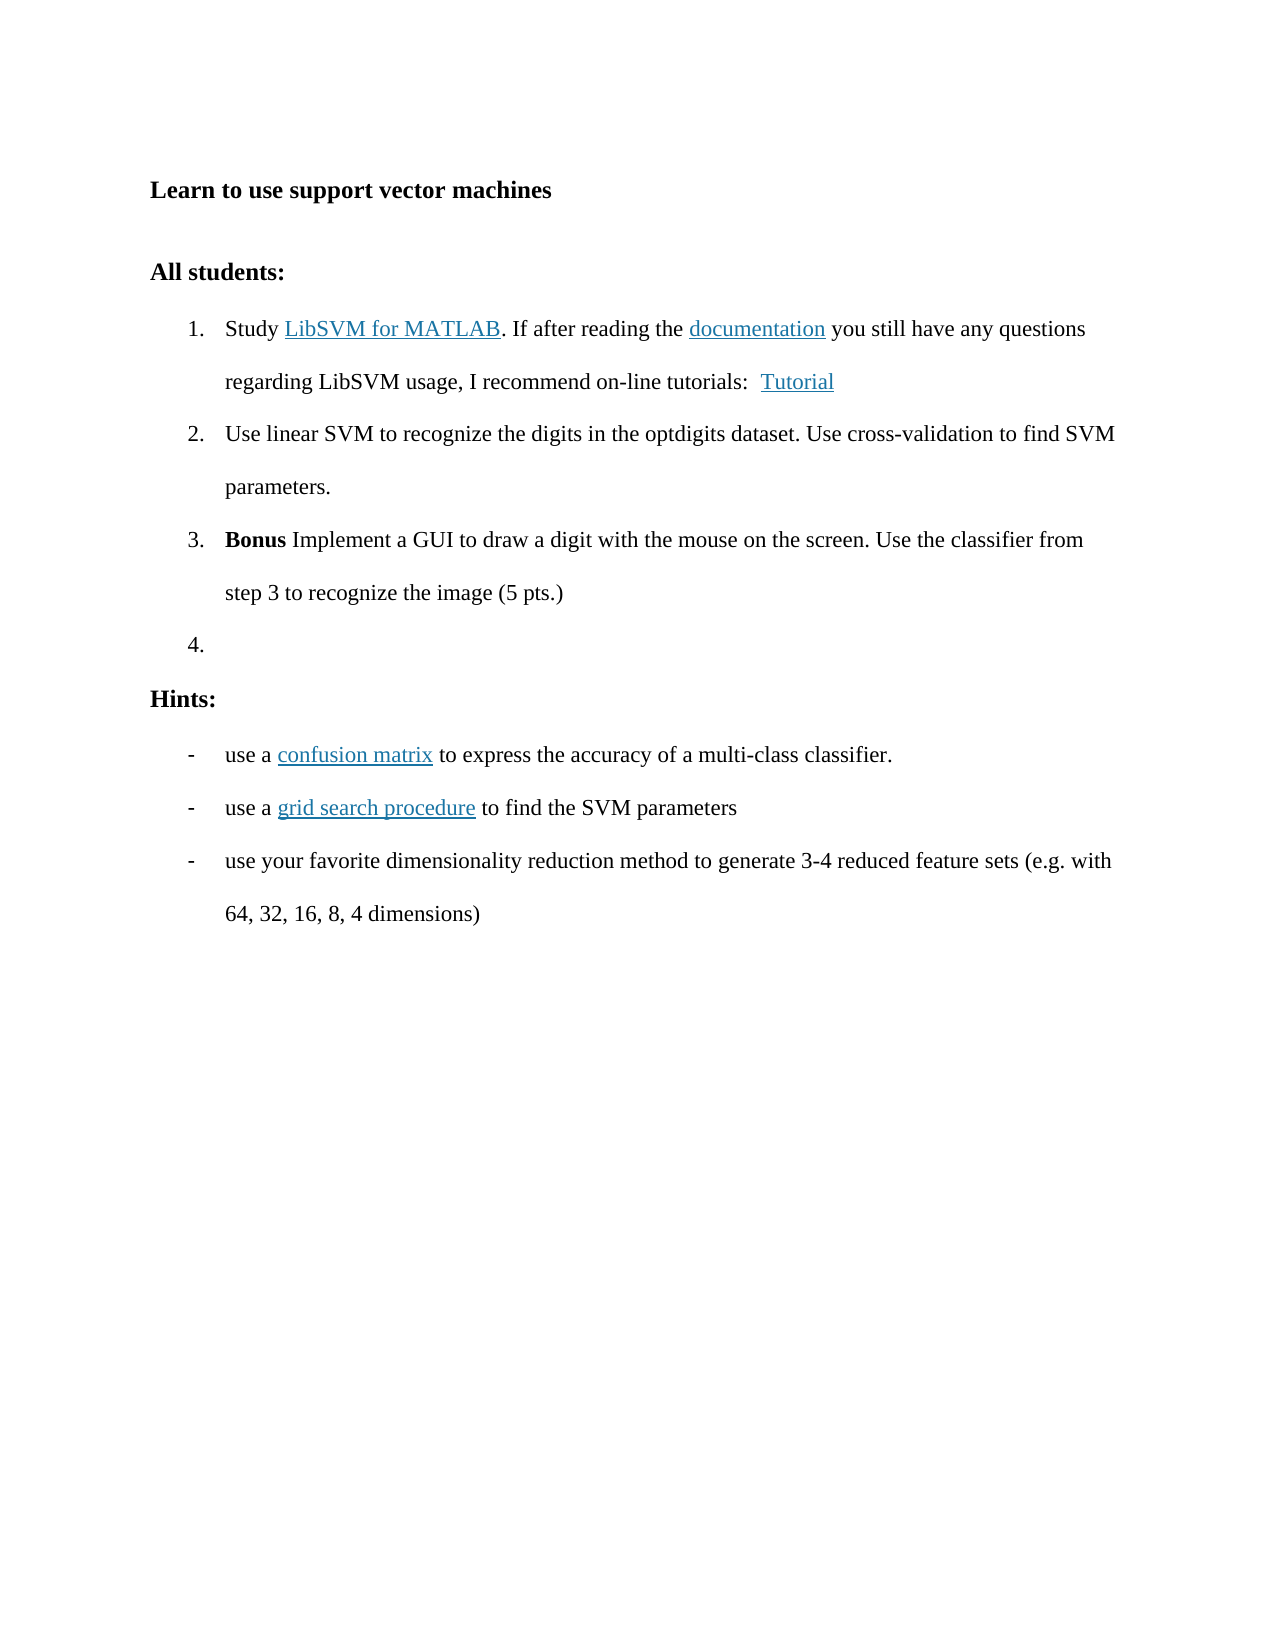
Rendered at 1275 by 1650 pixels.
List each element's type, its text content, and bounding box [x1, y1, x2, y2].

list Study LibSVM for MATLAB. If after reading the documentation you still have any questions regarding LibSVM usage, I recommend on-line tutorials: Tutorial [187, 315, 1125, 394]
text Learn to use support vector machines [150, 175, 1125, 204]
list use your favorite dimensionality reduction method to generate 3-4 reduced feature sets (e.g. with 64, 32, 16, 8, 4 dimensions) [187, 847, 1125, 926]
list Use linear SVM to recognize the digits in the optdigits dataset. Use cross-validation to find SVM parameters. [187, 420, 1125, 499]
text All students: [150, 257, 1125, 286]
list use a confusion matrix to express the accuracy of a multi-class classifier. [187, 741, 1125, 768]
text Hints: [150, 684, 1125, 713]
list use a grid search procedure to find the SVM parameters [187, 794, 1125, 821]
list Bonus Implement a GUI to draw a digit with the mouse on the screen. Use the classifier from step 3 to recognize the image (5 pts.) [187, 526, 1125, 605]
